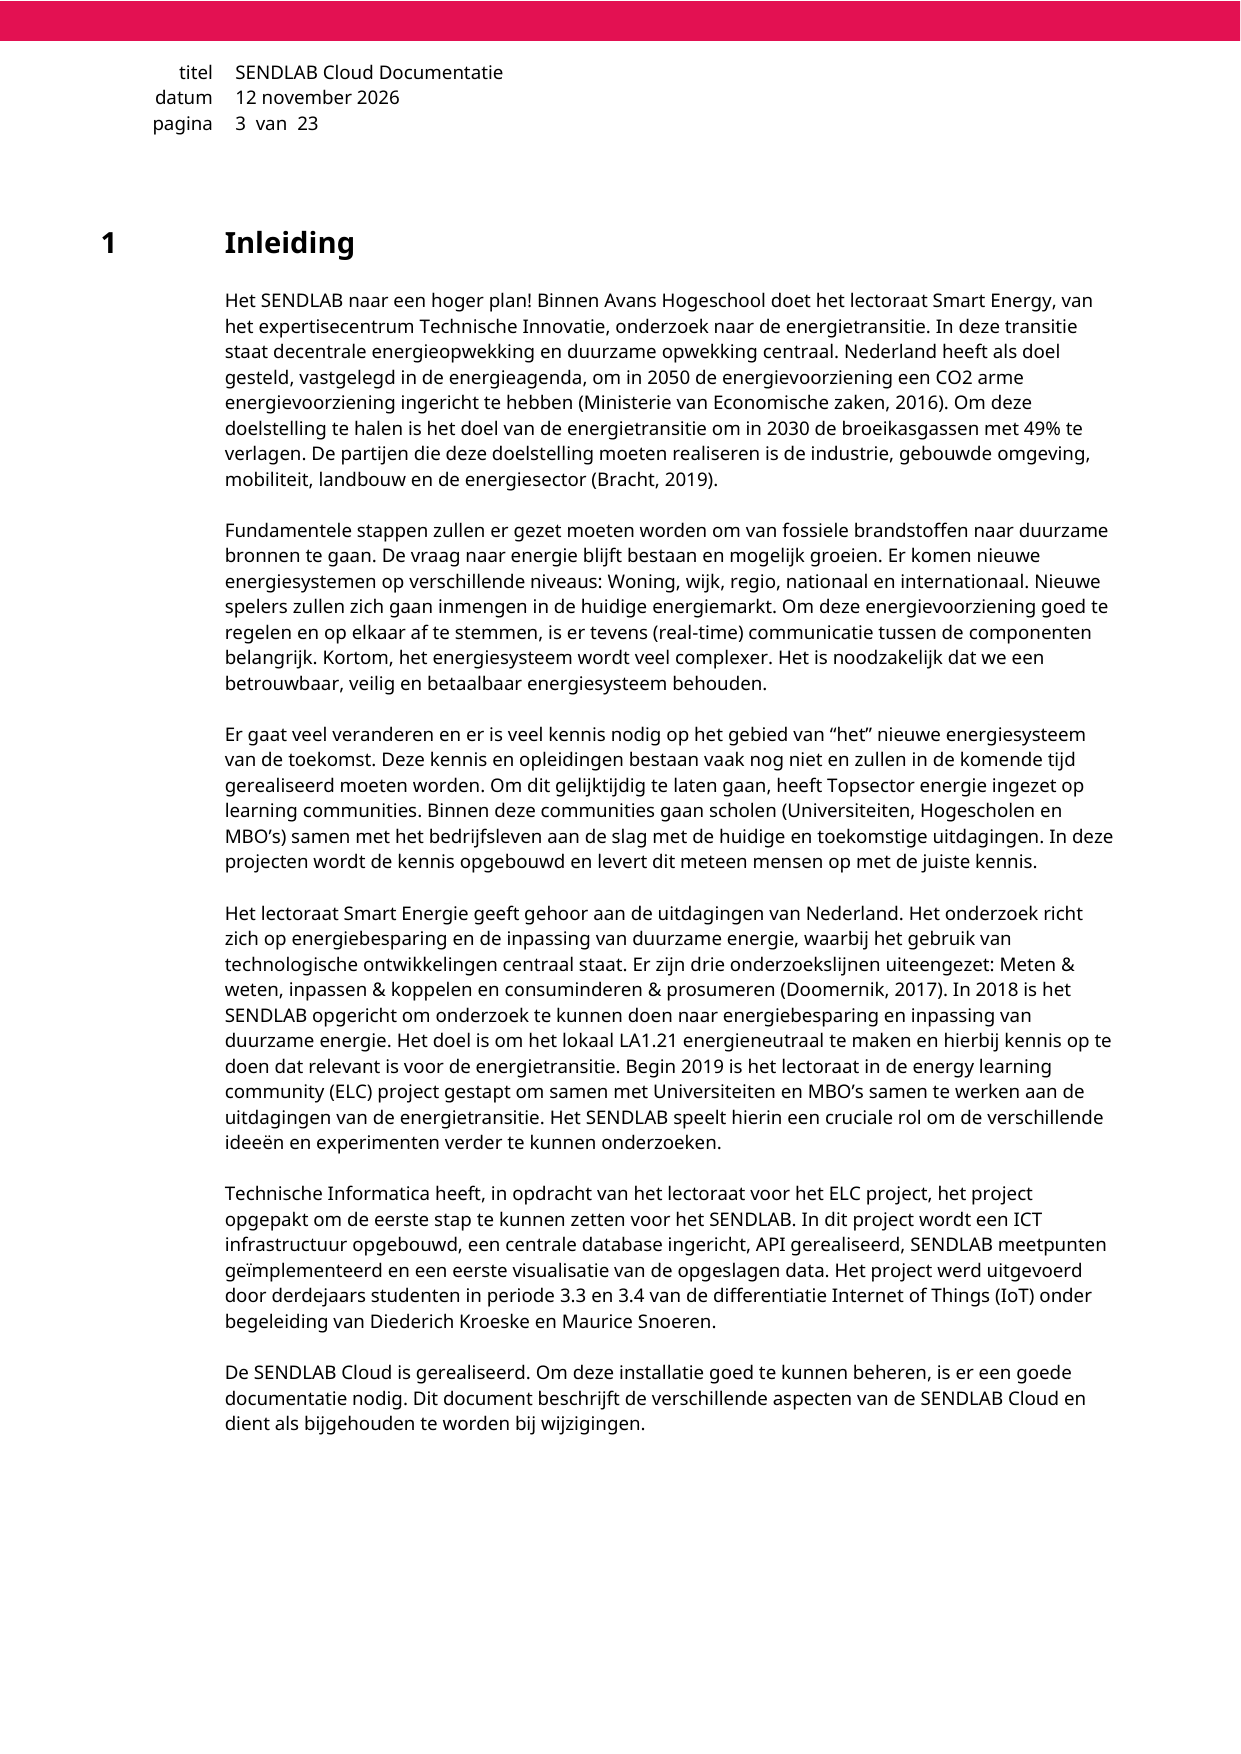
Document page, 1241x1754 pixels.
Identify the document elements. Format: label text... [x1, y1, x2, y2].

text Fundamentele stappen zullen er gezet moeten worden om van fossiele brandstoffen naar duurzame bronnen te gaan. De vraag naar energie blijft bestaan en mogelijk groeien. Er komen nieuwe energiesystemen op verschillende niveaus: Woning, wijk, regio, nationaal en internationaal. Nieuwe spelers zullen zich gaan inmengen in de huidige energiemarkt. Om deze energievoorziening goed te regelen en op elkaar af te stemmen, is er tevens (real-time) communicatie tussen de componenten belangrijk. Kortom, het energiesysteem wordt veel complexer. Het is noodzakelijk dat we een betrouwbaar, veilig en betaalbaar energiesysteem behouden. [224, 517, 1116, 696]
text Het SENDLAB naar een hoger plan! Binnen Avans Hogeschool doet het lectoraat Smart Energy, van het expertisecentrum Technische Innovatie, onderzoek naar de energietransitie. In deze transitie staat decentrale energieopwekking en duurzame opwekking centraal. Nederland heeft als doel gesteld, vastgelegd in de energieagenda, om in 2050 de energievoorziening een CO2 arme energievoorziening ingericht te hebben (Ministerie van Economische zaken, 2016). Om deze doelstelling te halen is het doel van de energietransitie om in 2030 de broeikasgassen met 49% te verlagen. De partijen die deze doelstelling moeten realiseren is de industrie, gebouwde omgeving, mobiliteit, landbouw en de energiesector (Bracht, 2019). [224, 287, 1116, 492]
text Technische Informatica heeft, in opdracht van het lectoraat voor het ELC project, het project opgepakt om de eerste stap te kunnen zetten voor het SENDLAB. In dit project wordt een ICT infrastructuur opgebouwd, een centrale database ingericht, API gerealiseerd, SENDLAB meetpunten geïmplementeerd en een eerste visualisatie van de opgeslagen data. Het project werd uitgevoerd door derdejaars studenten in periode 3.3 en 3.4 van de differentiatie Internet of Things (IoT) onder begeleiding van Diederich Kroeske en Maurice Snoeren. [224, 1181, 1116, 1334]
text De SENDLAB Cloud is gerealiseerd. Om deze installatie goed te kunnen beheren, is er een goede documentatie nodig. Dit document beschrijft de verschillende aspecten van de SENDLAB Cloud en dient als bijgehouden te worden bij wijzigingen. [224, 1359, 1116, 1436]
picture [0, 1, 1241, 41]
subtitle Inleiding [100, 223, 1116, 262]
text Er gaat veel veranderen en er is veel kennis nodig op het gebied van “het” nieuwe energiesysteem van de toekomst. Deze kennis en opleidingen bestaan vaak nog niet en zullen in de komende tijd gerealiseerd moeten worden. Om dit gelijktijdig te laten gaan, heeft Topsector energie ingezet op learning communities. Binnen deze communities gaan scholen (Universiteiten, Hogescholen en MBO’s) samen met het bedrijfsleven aan de slag met de huidige en toekomstige uitdagingen. In deze projecten wordt de kennis opgebouwd en levert dit meteen mensen op met de juiste kennis. [224, 721, 1116, 874]
text Het lectoraat Smart Energie geeft gehoor aan de uitdagingen van Nederland. Het onderzoek richt zich op energiebesparing en de inpassing van duurzame energie, waarbij het gebruik van technologische ontwikkelingen centraal staat. Er zijn drie onderzoekslijnen uiteengezet: Meten & weten, inpassen & koppelen en consuminderen & prosumeren (Doomernik, 2017). In 2018 is het SENDLAB opgericht om onderzoek te kunnen doen naar energiebesparing en inpassing van duurzame energie. Het doel is om het lokaal LA1.21 energieneutraal te maken en hierbij kennis op te doen dat relevant is voor de energietransitie. Begin 2019 is het lectoraat in de energy learning community (ELC) project gestapt om samen met Universiteiten en MBO’s samen te werken aan de uitdagingen van de energietransitie. Het SENDLAB speelt hierin een cruciale rol om de verschillende ideeën en experimenten verder te kunnen onderzoeken. [224, 900, 1116, 1155]
